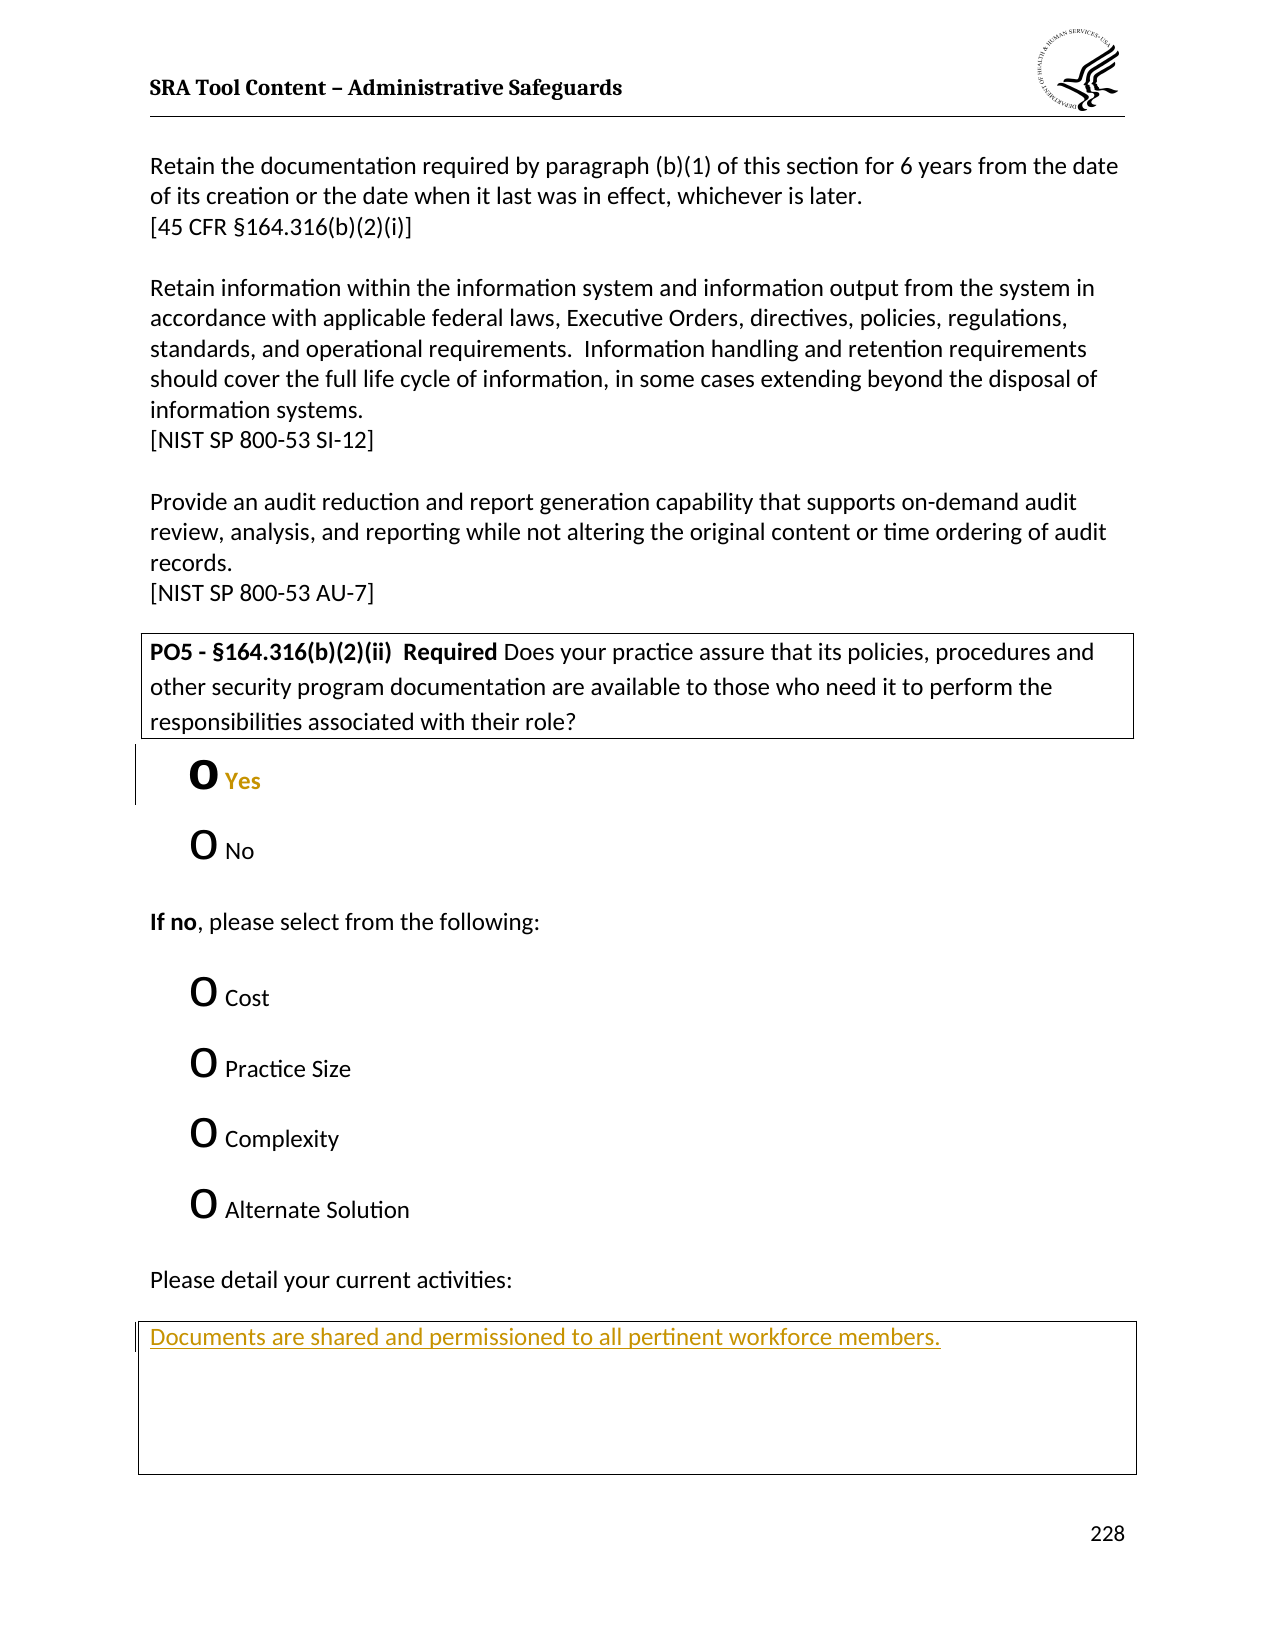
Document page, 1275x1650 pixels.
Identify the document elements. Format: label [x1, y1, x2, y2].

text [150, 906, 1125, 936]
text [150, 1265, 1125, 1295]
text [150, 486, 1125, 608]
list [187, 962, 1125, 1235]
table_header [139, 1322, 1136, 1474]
picture [1037, 29, 1119, 111]
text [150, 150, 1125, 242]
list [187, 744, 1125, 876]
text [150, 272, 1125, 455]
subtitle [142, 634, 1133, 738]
